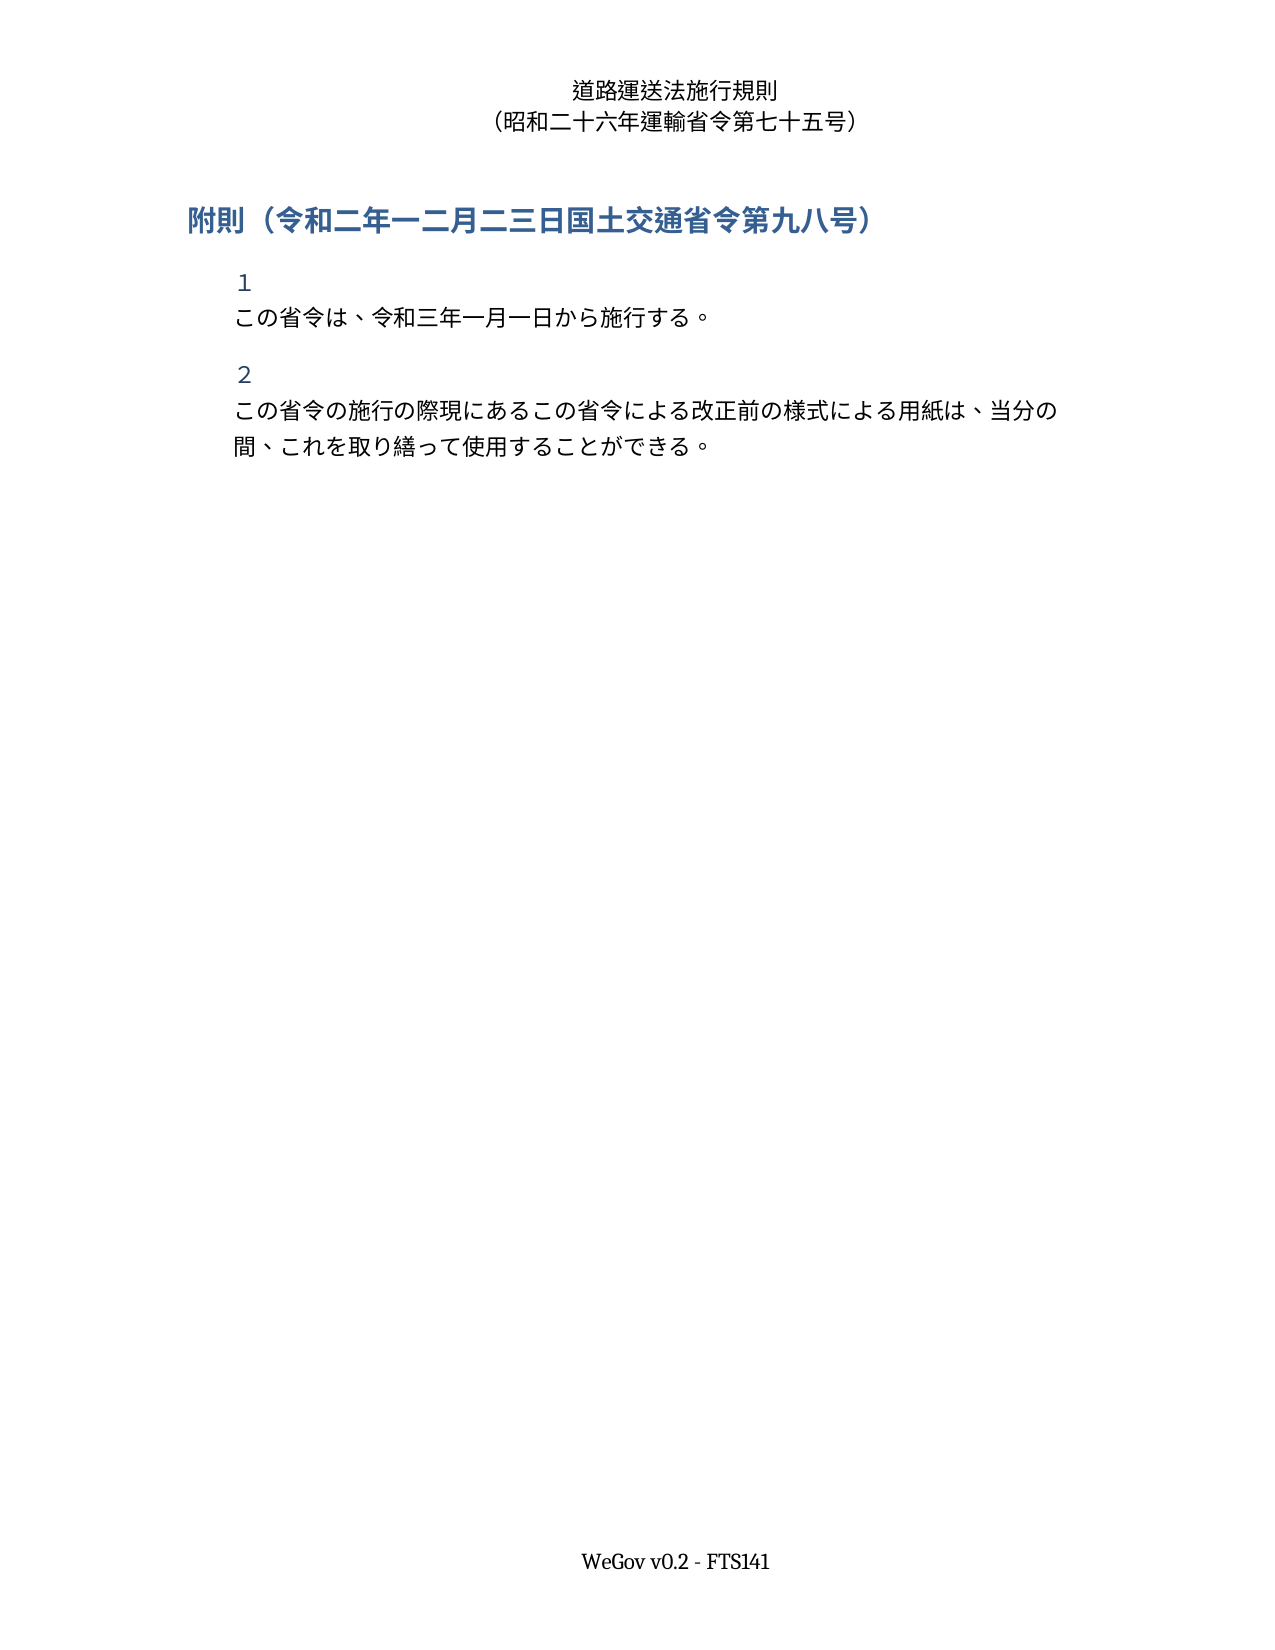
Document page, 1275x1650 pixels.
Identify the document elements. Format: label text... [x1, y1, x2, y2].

subtitle ２ [233, 359, 1087, 390]
text この省令は、令和三年一月一日から施行する。 [233, 302, 1087, 334]
subtitle １ [233, 266, 1087, 298]
text この省令の施行の際現にあるこの省令による改正前の様式による用紙は、当分の間、これを取り繕って使用することができる。 [233, 395, 1087, 462]
subtitle 附則（令和二年一二月二三日国土交通省令第九八号） [187, 200, 1087, 240]
